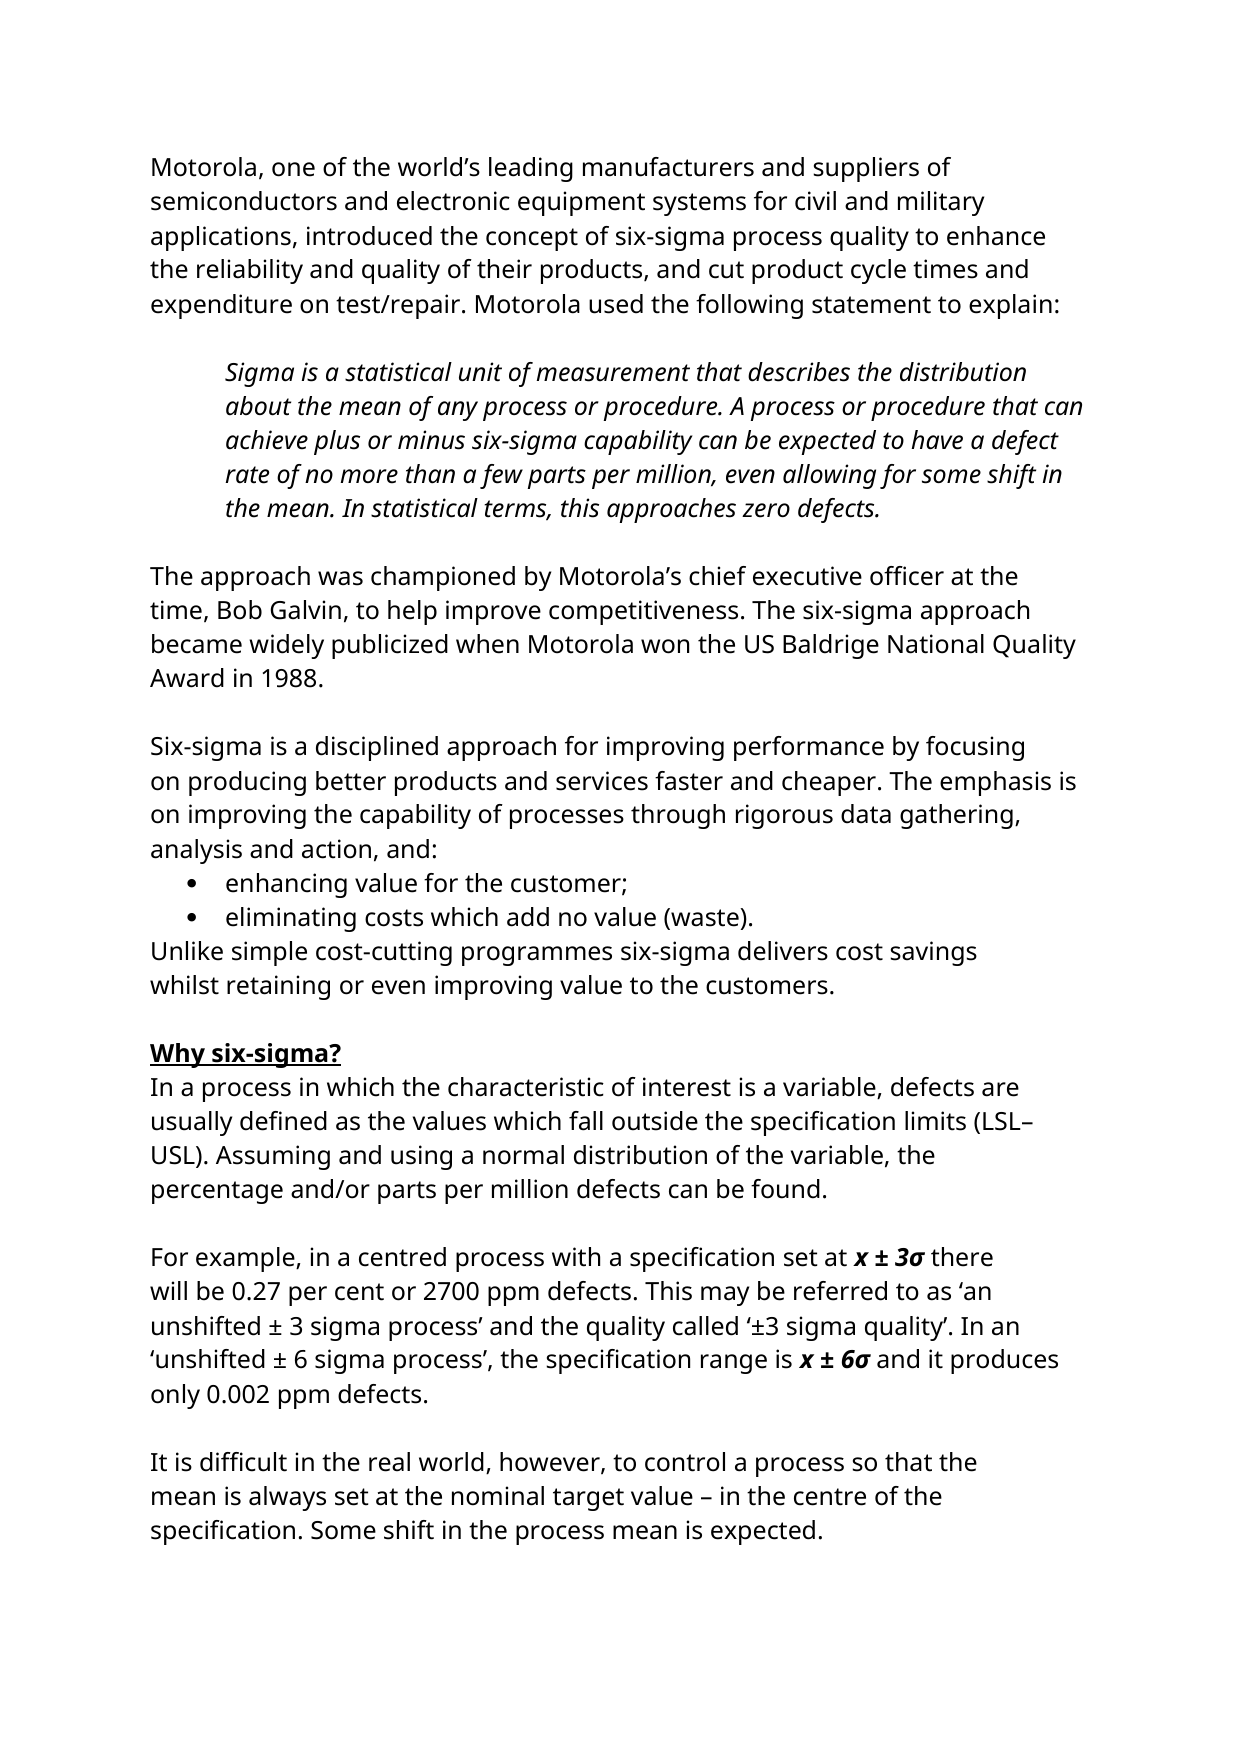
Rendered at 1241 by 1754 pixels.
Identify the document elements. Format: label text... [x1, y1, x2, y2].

list enhancing value for the customer; [187, 865, 1090, 899]
text time, Bob Galvin, to help improve competitiveness. The six-sigma approach became widely publicized when Motorola won the US Baldrige National Quality Award in 1988. [150, 593, 1090, 695]
text For example, in a centred process with a specification set at x ± 3σ there [150, 1240, 1090, 1274]
text Unlike simple cost-cutting programmes six-sigma delivers cost savings [150, 933, 1090, 967]
text Motorola, one of the world’s leading manufacturers and suppliers of [150, 150, 1090, 184]
text percentage and/or parts per million defects can be found. [150, 1172, 1090, 1206]
text Sigma is a statistical unit of measurement that describes the distribution about the mean of any process or procedure. A process or procedure that can achieve plus or minus six-sigma capability can be expected to have a defect rate of no more than a few parts per million, even allowing for some shift in the mean. In statistical terms, this approaches zero defects. [225, 354, 1090, 525]
text on producing better products and services faster and cheaper. The emphasis is on improving the capability of processes through rigorous data gathering, analysis and action, and: [150, 763, 1090, 865]
text unshifted ± 3 sigma process’ and the quality called ‘±3 sigma quality’. In an ‘unshifted ± 6 sigma process’, the specification range is x ± 6σ and it produces only 0.002 ppm defects. [150, 1308, 1090, 1410]
text will be 0.27 per cent or 2700 ppm defects. This may be referred to as ‘an [150, 1274, 1090, 1308]
list eliminating costs which add no value (waste). [187, 899, 1090, 933]
text whilst retaining or even improving value to the customers. [150, 967, 1090, 1002]
text The approach was championed by Motorola’s chief executive officer at the [150, 559, 1090, 593]
text Why six-sigma? [150, 1036, 1090, 1070]
text semiconductors and electronic equipment systems for civil and military [150, 184, 1090, 218]
text applications, introduced the concept of six-sigma process quality to enhance the reliability and quality of their products, and cut product cycle times and expenditure on test/repair. Motorola used the following statement to explain: [150, 218, 1090, 320]
text It is difficult in the real world, however, to control a process so that the [150, 1444, 1090, 1478]
text specification. Some shift in the process mean is expected. [150, 1512, 1090, 1547]
text Six-sigma is a disciplined approach for improving performance by focusing [150, 729, 1090, 763]
text In a process in which the characteristic of interest is a variable, defects are usually defined as the values which fall outside the specification limits (LSL–USL). Assuming and using a normal distribution of the variable, the [150, 1070, 1090, 1172]
text mean is always set at the nominal target value – in the centre of the [150, 1478, 1090, 1512]
